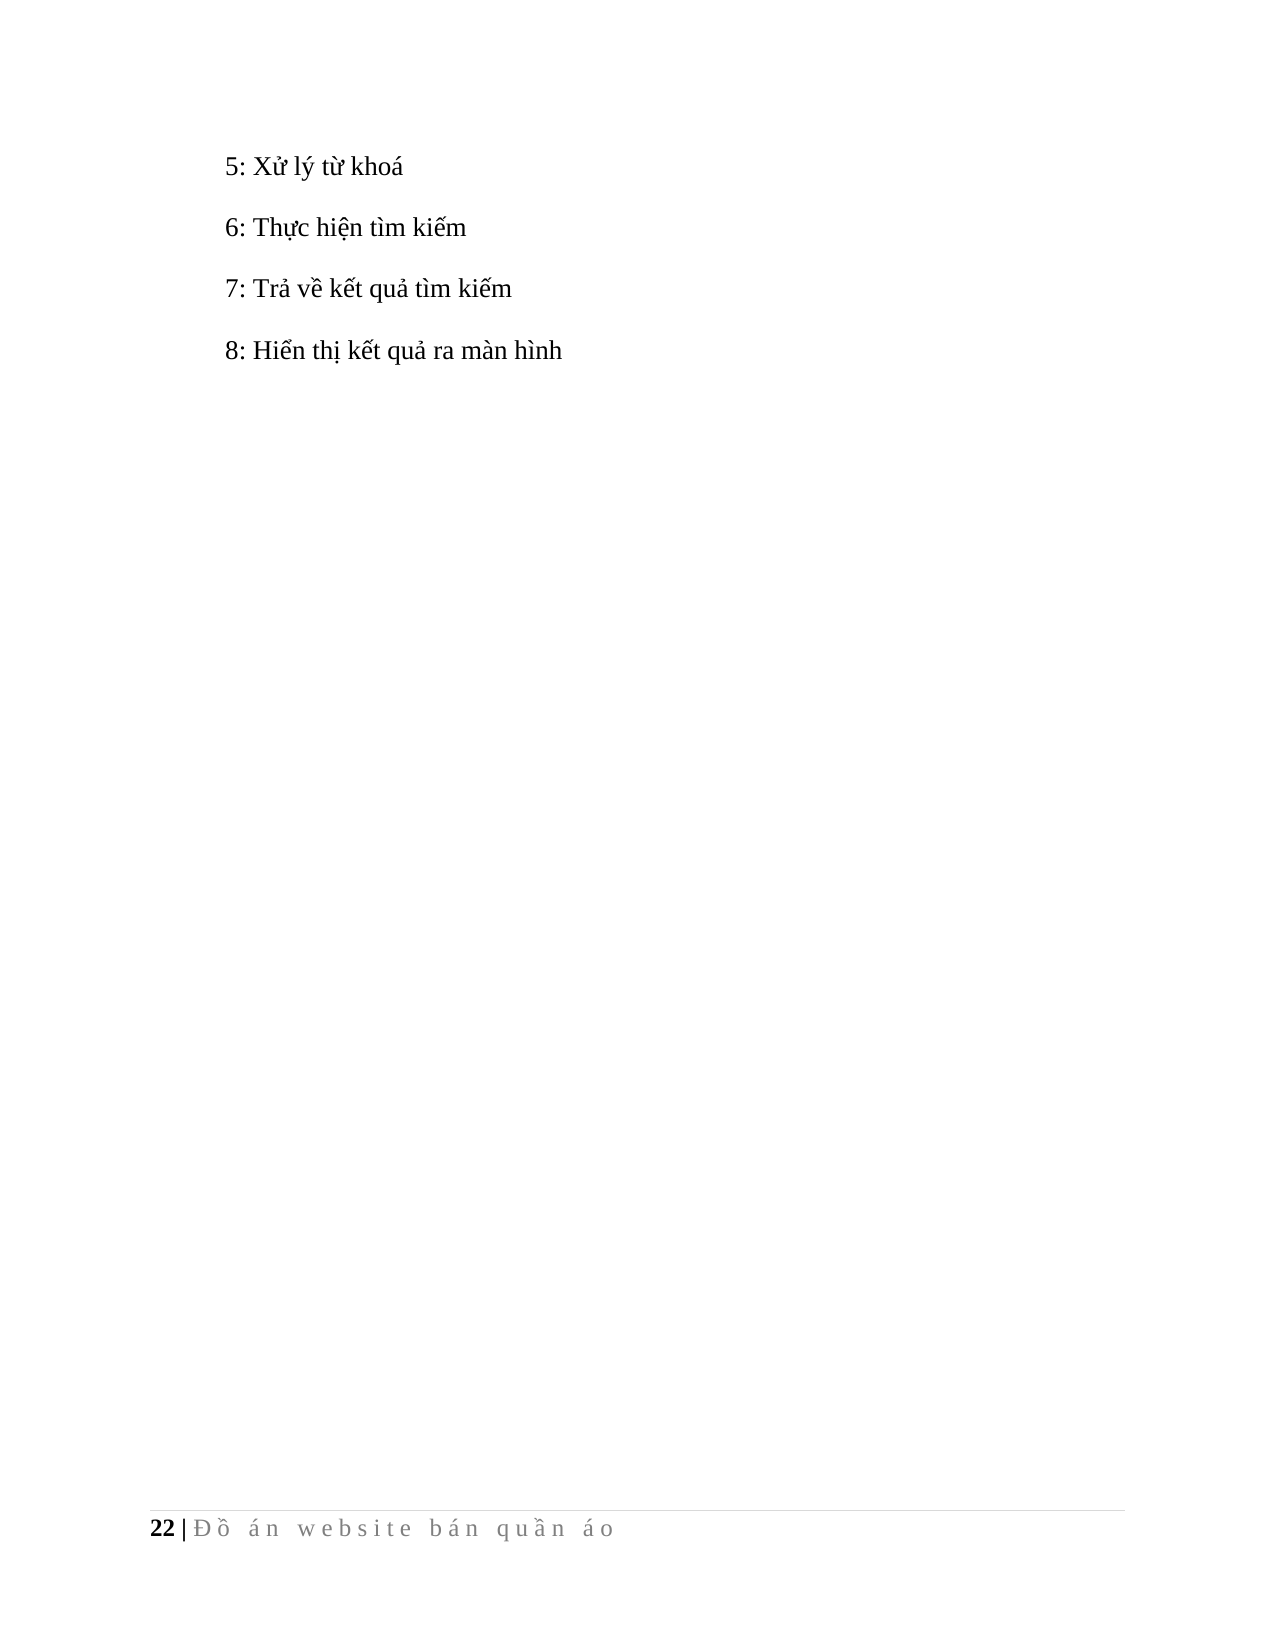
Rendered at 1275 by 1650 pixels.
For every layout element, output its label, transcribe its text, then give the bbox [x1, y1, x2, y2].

text 7: Trả về kết quả tìm kiếm [150, 272, 1125, 304]
text 5: Xử lý từ khoá [150, 150, 1125, 181]
text 8: Hiển thị kết quả ra màn hình [150, 334, 1125, 365]
text 6: Thực hiện tìm kiếm [150, 211, 1125, 242]
